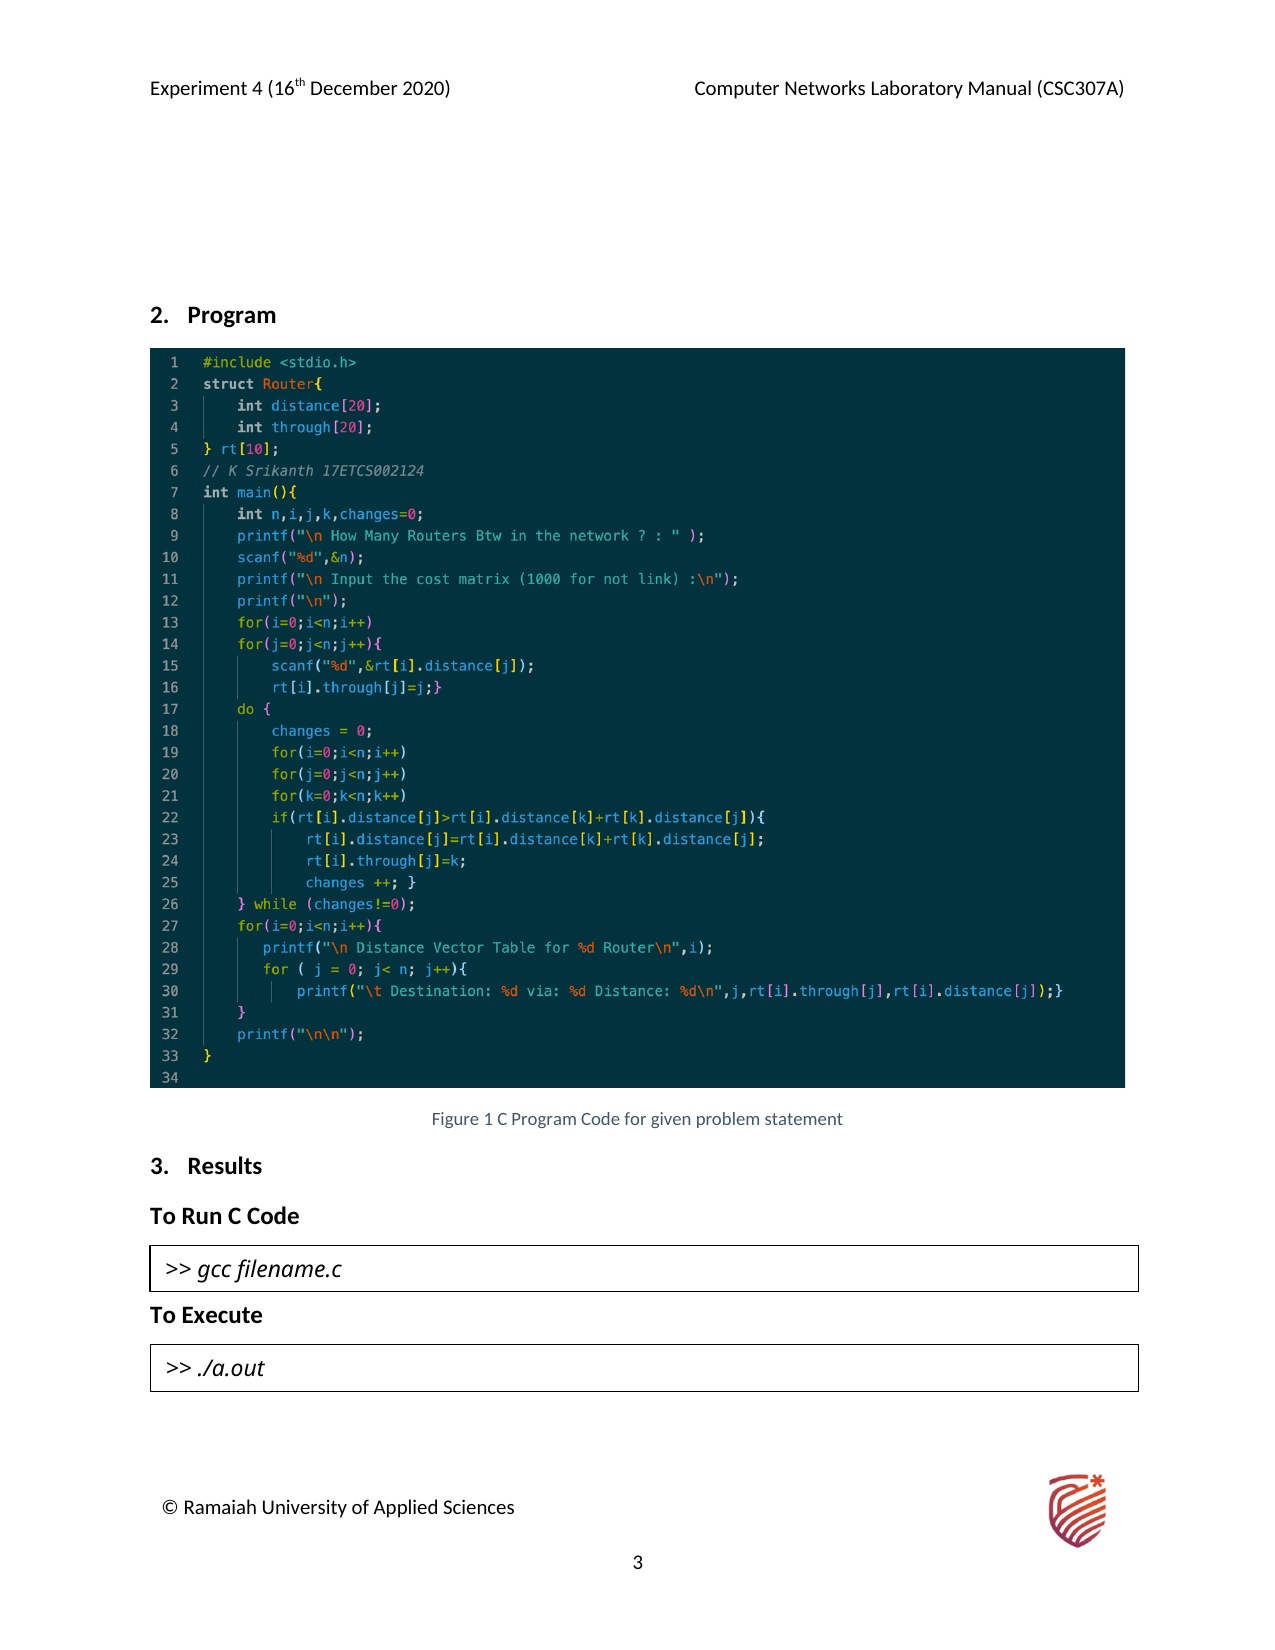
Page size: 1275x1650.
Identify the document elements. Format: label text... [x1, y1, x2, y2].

picture [281, 617, 296, 627]
picture [540, 575, 551, 583]
picture [214, 357, 219, 367]
picture [726, 811, 730, 823]
picture [289, 638, 296, 649]
picture [255, 902, 261, 909]
picture [255, 401, 261, 410]
picture [221, 488, 227, 497]
picture [239, 425, 253, 432]
picture [239, 400, 253, 410]
picture [357, 726, 364, 735]
picture [248, 357, 261, 367]
picture [513, 986, 517, 996]
picture [239, 508, 253, 519]
picture [596, 986, 600, 996]
picture [317, 378, 321, 390]
list Results [150, 1150, 1125, 1181]
picture [427, 986, 432, 996]
picture [315, 533, 321, 540]
picture [461, 986, 466, 996]
picture [255, 423, 261, 432]
picture [228, 382, 236, 388]
picture [256, 509, 261, 519]
picture [173, 357, 177, 367]
picture [163, 639, 169, 649]
picture [255, 443, 261, 454]
list Program [150, 299, 1125, 329]
picture [851, 987, 857, 995]
picture [392, 986, 396, 996]
picture [681, 986, 687, 994]
picture [383, 793, 398, 799]
picture [350, 401, 364, 411]
picture [758, 811, 763, 822]
picture [375, 919, 381, 931]
picture [164, 682, 168, 692]
picture [545, 531, 550, 540]
text Figure 1 C Program Code for given problem statement [150, 1107, 1125, 1129]
picture [248, 444, 252, 454]
picture [273, 790, 278, 801]
picture [375, 987, 380, 996]
picture [205, 486, 219, 497]
picture [349, 641, 364, 648]
picture [581, 986, 585, 996]
picture [324, 746, 329, 757]
picture [341, 661, 346, 670]
picture [546, 988, 551, 996]
picture [984, 989, 993, 995]
picture [376, 638, 381, 650]
picture [444, 988, 449, 996]
text To Execute [150, 1299, 1125, 1330]
picture [550, 533, 559, 540]
picture [434, 967, 449, 973]
picture [1044, 1463, 1113, 1550]
picture [350, 421, 356, 433]
picture [622, 986, 627, 995]
picture [289, 921, 296, 931]
picture [383, 466, 389, 473]
picture [606, 986, 611, 996]
picture [383, 771, 398, 778]
picture [664, 945, 670, 952]
text To Run C Code [150, 1200, 1125, 1231]
picture [323, 791, 329, 801]
picture [401, 509, 415, 519]
picture [383, 898, 398, 908]
picture [349, 963, 356, 974]
picture [365, 531, 372, 540]
picture [323, 770, 330, 780]
picture [290, 486, 295, 498]
